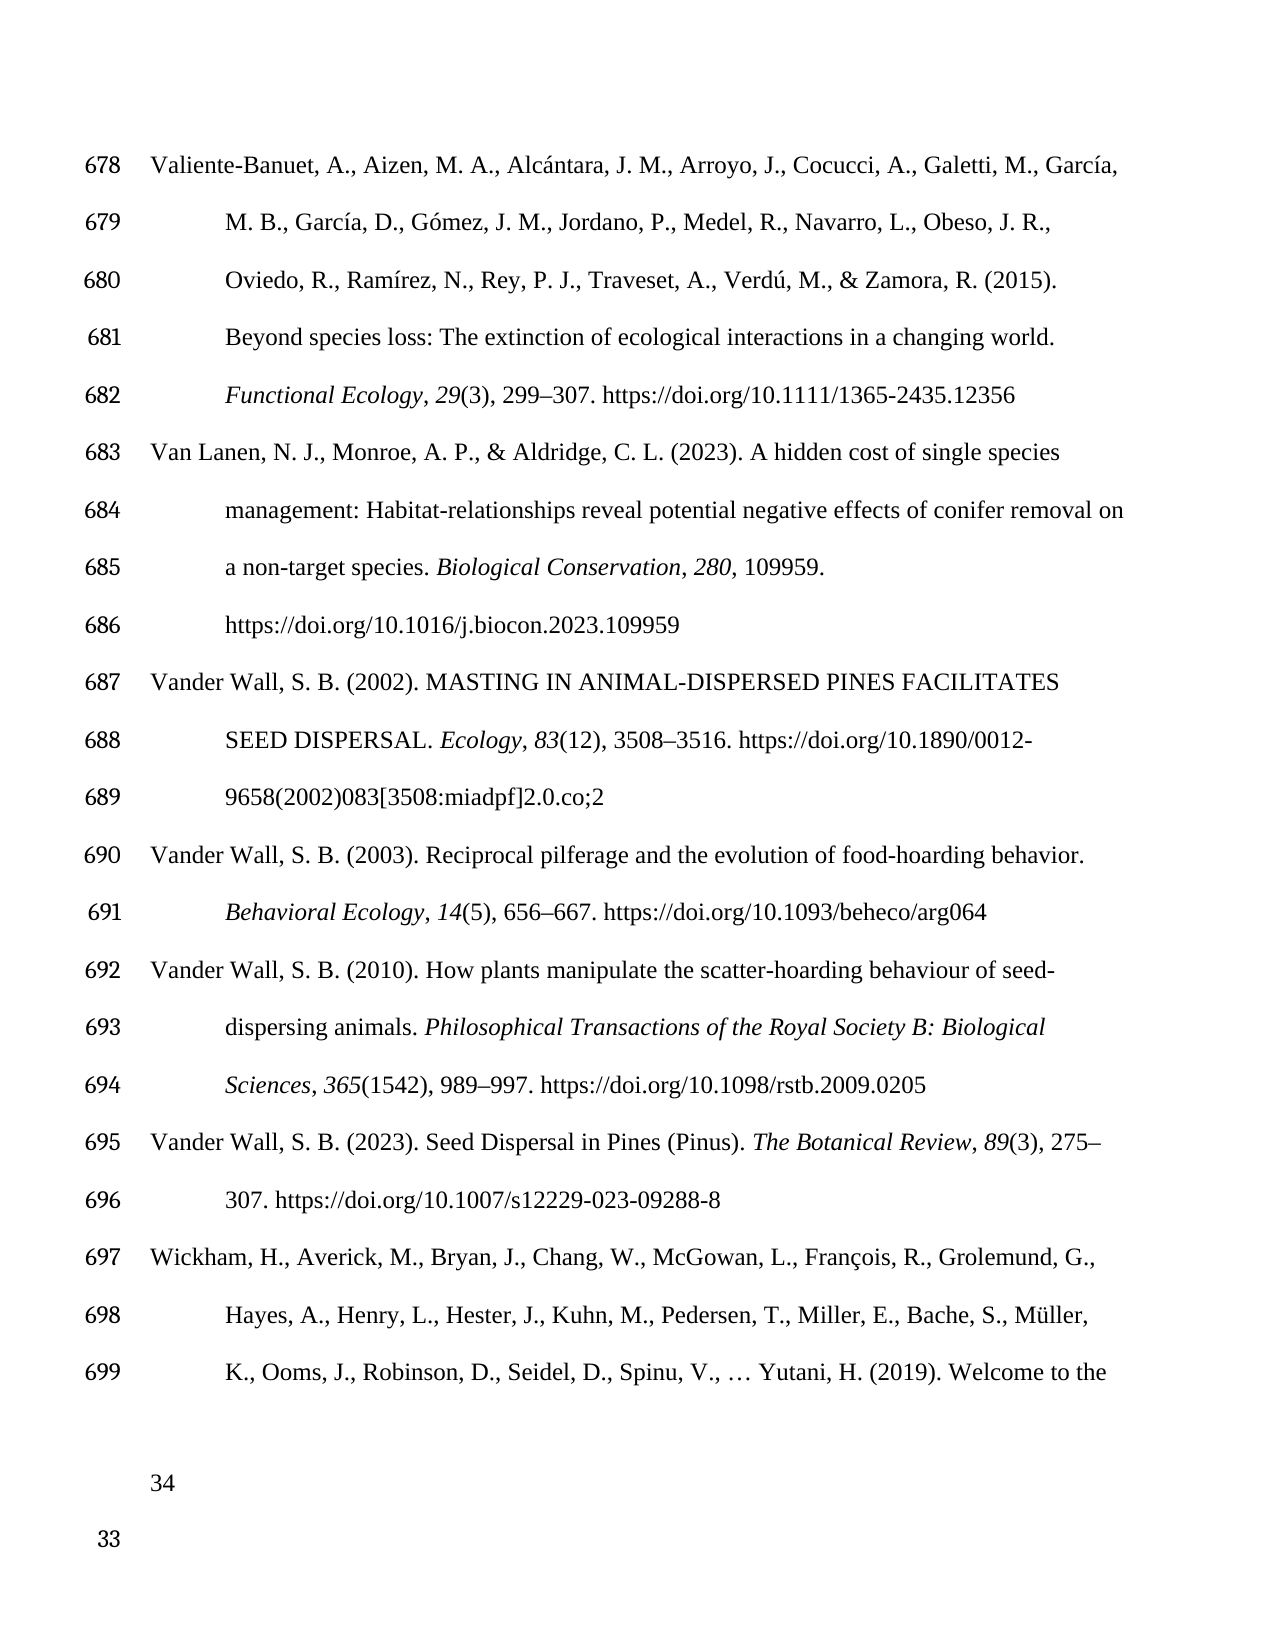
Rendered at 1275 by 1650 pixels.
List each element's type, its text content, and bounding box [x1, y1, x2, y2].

text Vander Wall, S. B. (2010). How plants manipulate the scatter-hoarding behaviour of seed-dispersing animals. Philosophical Transactions of the Royal Society B: Biological Sciences, 365(1542), 989–997. https://doi.org/10.1098/rstb.2009.0205 [150, 955, 1125, 1099]
text Vander Wall, S. B. (2023). Seed Dispersal in Pines (Pinus). The Botanical Review, 89(3), 275–307. https://doi.org/10.1007/s12229-023-09288-8 [150, 1127, 1125, 1214]
text Vander Wall, S. B. (2003). Reciprocal pilferage and the evolution of food-hoarding behavior. Behavioral Ecology, 14(5), 656–667. https://doi.org/10.1093/beheco/arg064 [150, 840, 1125, 926]
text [150, 1242, 1125, 1386]
text Valiente‐Banuet, A., Aizen, M. A., Alcántara, J. M., Arroyo, J., Cocucci, A., Galetti, M., García, M. B., García, D., Gómez, J. M., Jordano, P., Medel, R., Navarro, L., Obeso, J. R., Oviedo, R., Ramírez, N., Rey, P. J., Traveset, A., Verdú, M., & Zamora, R. (2015). Beyond species loss: The extinction of ecological interactions in a changing world. Functional Ecology, 29(3), 299–307. https://doi.org/10.1111/1365-2435.12356 [150, 150, 1125, 409]
text Van Lanen, N. J., Monroe, A. P., & Aldridge, C. L. (2023). A hidden cost of single species management: Habitat-relationships reveal potential negative effects of conifer removal on a non-target species. Biological Conservation, 280, 109959. https://doi.org/10.1016/j.biocon.2023.109959 [150, 437, 1125, 639]
text Vander Wall, S. B. (2002). MASTING IN ANIMAL-DISPERSED PINES FACILITATES SEED DISPERSAL. Ecology, 83(12), 3508–3516. https://doi.org/10.1890/0012-9658(2002)083[3508:miadpf]2.0.co;2 [150, 667, 1125, 811]
